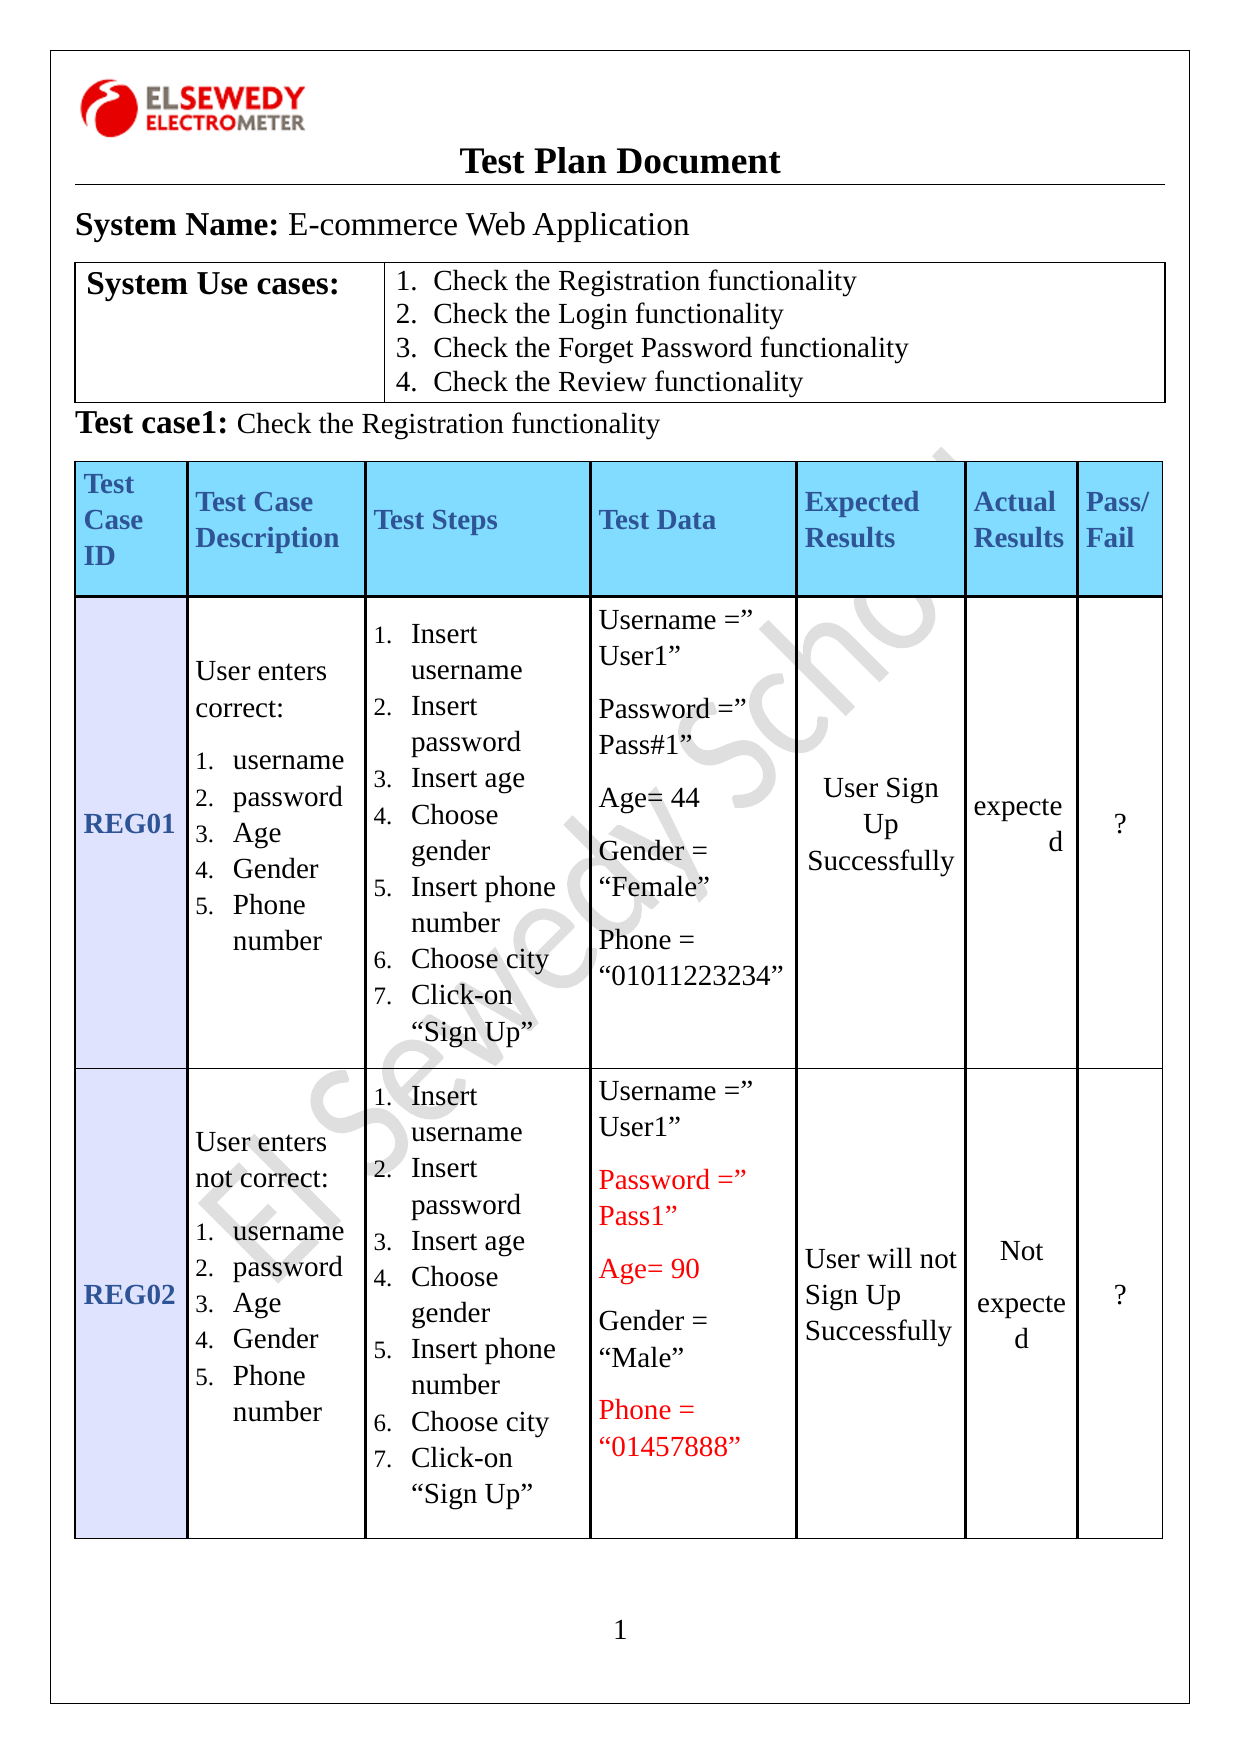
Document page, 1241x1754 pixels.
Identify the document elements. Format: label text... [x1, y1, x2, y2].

table_cell REG02 [76, 1069, 186, 1538]
table_header Pass/Fail [1079, 462, 1162, 595]
table_cell Username =” User1” Password =” Pass#1” Age= 44 Gender = “Female” Phone = “01011223234” [592, 598, 795, 1068]
table_header Actual Results [967, 462, 1076, 595]
table_cell User enters not correct: username password Age Gender Phone number [189, 1069, 364, 1538]
table_cell ? [1079, 598, 1162, 1068]
table_cell Insert username Insert password Insert age Choose gender Insert phone number Choose city Click-on “Sign Up” [367, 598, 589, 1068]
table_cell expected [967, 598, 1076, 1068]
table_cell Not expected [967, 1069, 1076, 1538]
table_cell REG01 [76, 598, 186, 1068]
table_header System Use cases: [76, 263, 384, 402]
table_header Expected Results [798, 462, 964, 595]
table_header Check the Registration functionality Check the Login functionality Check the Forget Password functionality Check the Review functionality [385, 263, 1164, 402]
picture [75, 75, 309, 139]
text Test Plan Document [75, 139, 1165, 184]
table_cell ? [1079, 1069, 1162, 1538]
table_cell User enters correct: username password Age Gender Phone number [189, 598, 364, 1068]
text Test case1: Check the Registration functionality [75, 403, 1165, 441]
table_header Test Data [592, 462, 795, 595]
table_header Test Case Description [189, 462, 364, 595]
table_cell Insert username Insert password Insert age Choose gender Insert phone number Choose city Click-on “Sign Up” [367, 1069, 589, 1538]
text System Name: E-commerce Web Application [75, 204, 1165, 243]
table_header Test Steps [367, 462, 589, 595]
table_cell Username =” User1” Password =” Pass1” Age= 90 Gender = “Male” Phone = “01457888” [592, 1069, 795, 1538]
table_cell User Sign Up Successfully [798, 598, 964, 1068]
table_cell User will not Sign Up Successfully [798, 1069, 964, 1538]
table_header Test Case ID [76, 462, 186, 595]
